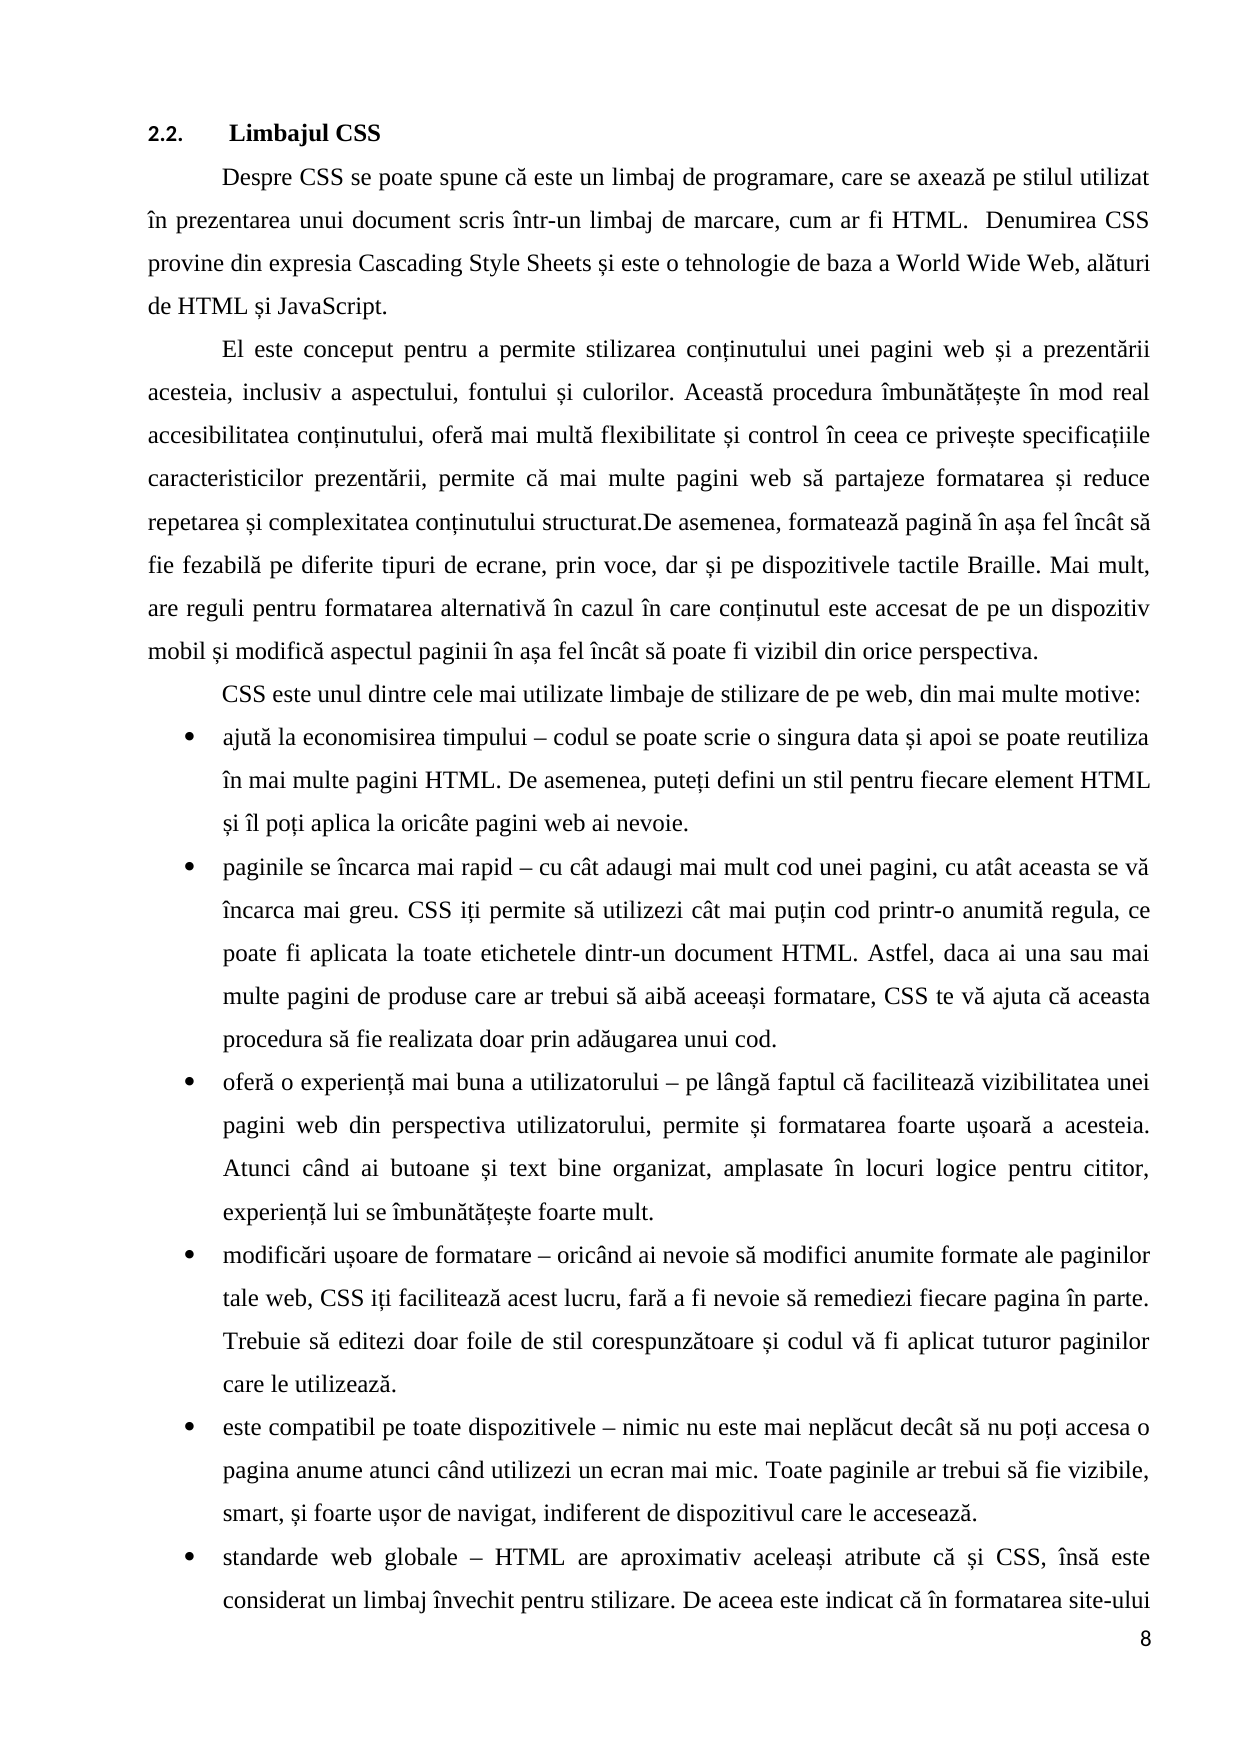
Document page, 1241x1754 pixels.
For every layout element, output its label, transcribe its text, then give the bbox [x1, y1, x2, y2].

list este compatibil pe toate dispozitivele – nimic nu este mai neplăcut decât să nu poți accesa o pagina anume atunci când utilizezi un ecran mai mic. Toate paginile ar trebui să fie vizibile, smart, și foarte ușor de navigat, indiferent de dispozitivul care le accesează. [185, 1412, 1152, 1527]
text CSS este unul dintre cele mai utilizate limbaje de stilizare de pe web, din mai multe motive: [148, 679, 1152, 708]
list Limbajul CSS [148, 118, 1152, 147]
list paginile se încarca mai rapid – cu cât adaugi mai mult cod unei pagini, cu atât aceasta se vă încarca mai greu. CSS iți permite să utilizezi cât mai puțin cod printr-o anumită regula, ce poate fi aplicata la toate etichetele dintr-un document HTML. Astfel, daca ai una sau mai multe pagini de produse care ar trebui să aibă aceeași formatare, CSS te vă ajuta că aceasta procedura să fie realizata doar prin adăugarea unui cod. [185, 852, 1152, 1053]
text El este conceput pentru a permite stilizarea conținutului unei pagini web și a prezentării acesteia, inclusiv a aspectului, fontului și culorilor. Această procedura îmbunătățește în mod real accesibilitatea conținutului, oferă mai multă flexibilitate și control în ceea ce privește specificațiile caracteristicilor prezentării, permite că mai multe pagini web să partajeze formatarea și reduce repetarea și complexitatea conținutului structurat.De asemenea, formatează pagină în așa fel încât să fie fezabilă pe diferite tipuri de ecrane, prin voce, dar și pe dispozitivele tactile Braille. Mai mult, are reguli pentru formatarea alternativă în cazul în care conținutul este accesat de pe un dispozitiv mobil și modifică aspectul paginii în așa fel încât să poate fi vizibil din orice perspectiva. [148, 334, 1152, 665]
list oferă o experiență mai buna a utilizatorului – pe lângă faptul că facilitează vizibilitatea unei pagini web din perspectiva utilizatorului, permite și formatarea foarte ușoară a acesteia. Atunci când ai butoane și text bine organizat, amplasate în locuri logice pentru cititor, experiență lui se îmbunătățește foarte mult. [185, 1067, 1152, 1225]
list ajută la economisirea timpului – codul se poate scrie o singura data și apoi se poate reutiliza în mai multe pagini HTML. De asemenea, puteți defini un stil pentru fiecare element HTML și îl poți aplica la oricâte pagini web ai nevoie. [185, 722, 1152, 837]
text Despre CSS se poate spune că este un limbaj de programare, care se axează pe stilul utilizat în prezentarea unui document scris într-un limbaj de marcare, cum ar fi HTML. Denumirea CSS provine din expresia Cascading Style Sheets și este o tehnologie de baza a World Wide Web, alături de HTML și JavaScript. [148, 162, 1152, 320]
list modificări ușoare de formatare – oricând ai nevoie să modifici anumite formate ale paginilor tale web, CSS iți facilitează acest lucru, fară a fi nevoie să remediezi fiecare pagina în parte. Trebuie să editezi doar foile de stil corespunzătoare și codul vă fi aplicat tuturor paginilor care le utilizează. [185, 1240, 1152, 1398]
